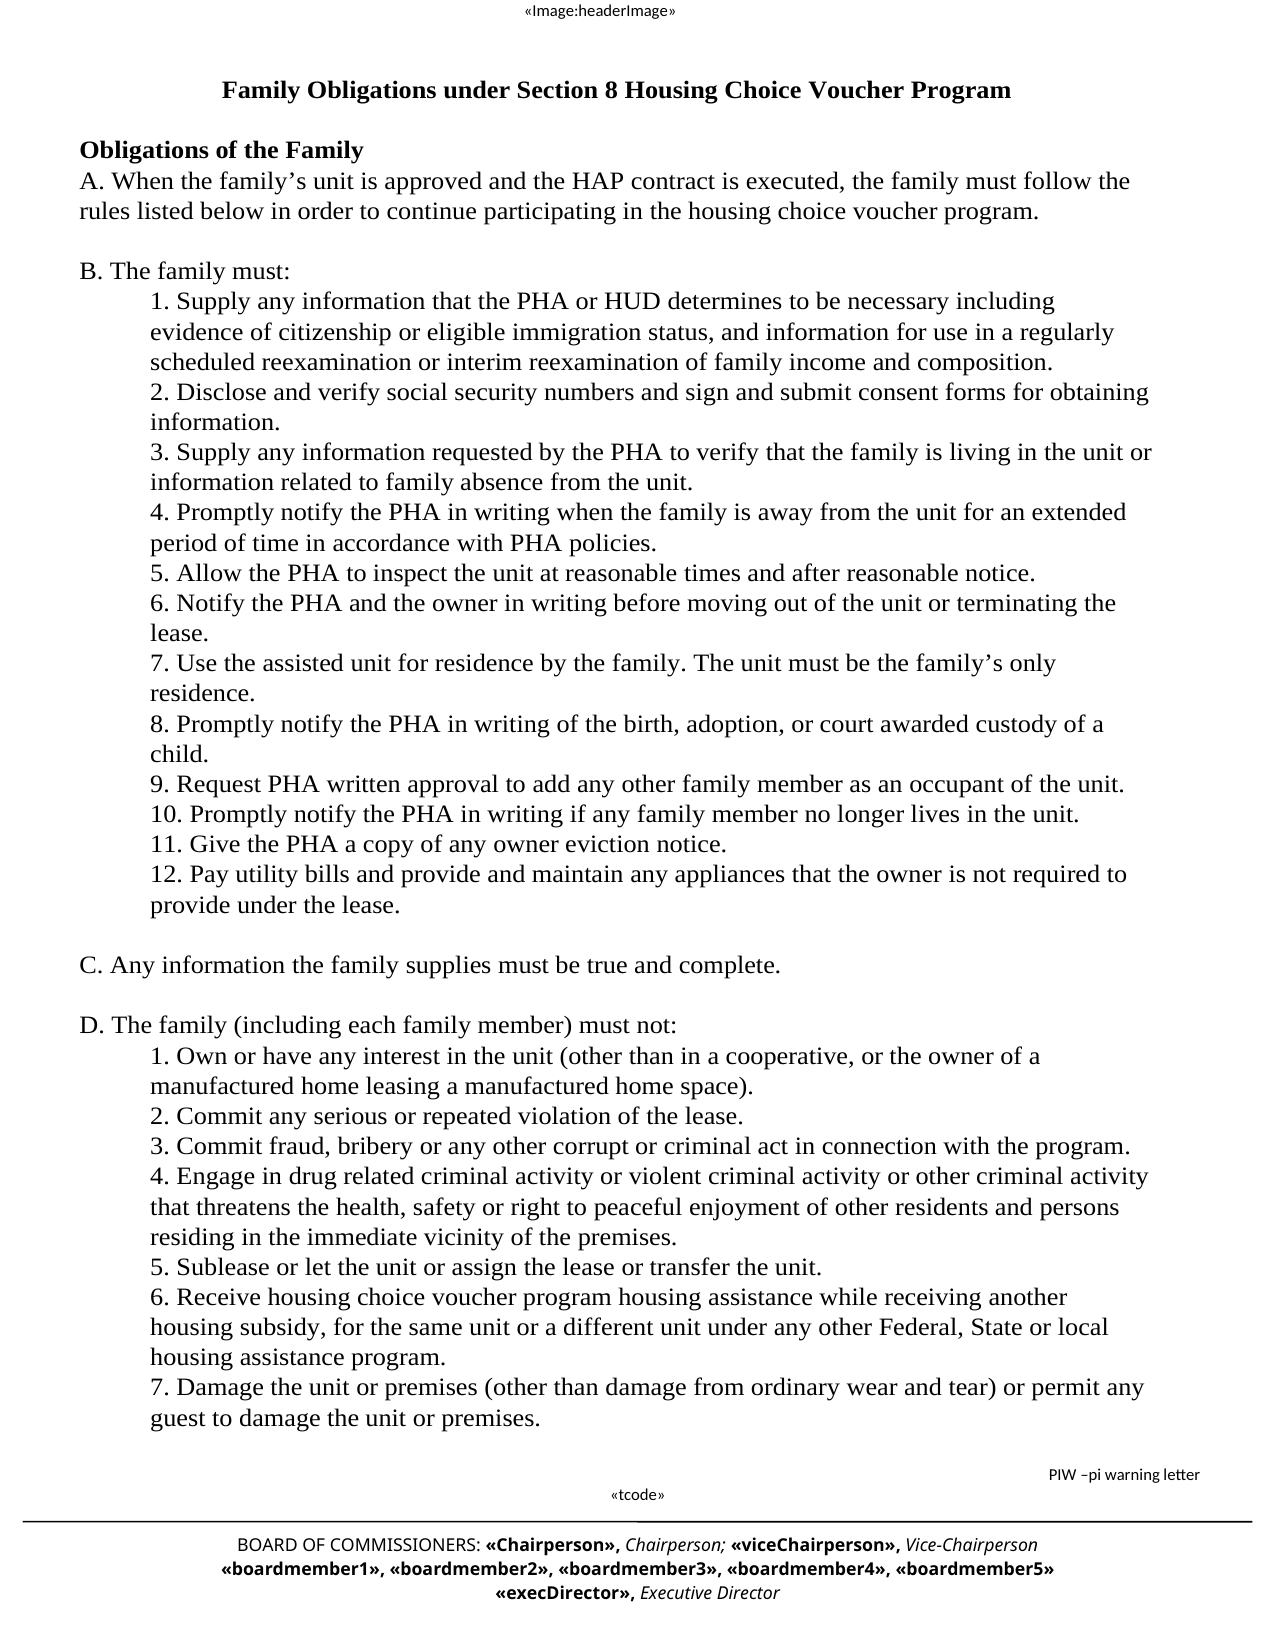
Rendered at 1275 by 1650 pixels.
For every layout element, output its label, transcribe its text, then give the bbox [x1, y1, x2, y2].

text 8. Promptly notify the PHA in writing of the birth, adoption, or court awarded custody of a child. [150, 709, 1154, 767]
text 2. Disclose and verify social security numbers and sign and submit consent forms for obtaining information. [150, 377, 1154, 436]
text 6. Notify the PHA and the owner in writing before moving out of the unit or terminating the lease. [150, 588, 1154, 647]
text B. The family must: [79, 256, 1154, 285]
text 9. Request PHA written approval to add any other family member as an occupant of the unit. [150, 769, 1154, 798]
text 1. Own or have any interest in the unit (other than in a cooperative, or the owner of a manufactured home leasing a manufactured home space). [150, 1041, 1154, 1099]
text A. When the family’s unit is approved and the HAP contract is executed, the family must follow the rules listed below in order to continue participating in the housing choice voucher program. [79, 166, 1154, 224]
text 10. Promptly notify the PHA in writing if any family member no longer lives in the unit. [150, 799, 1154, 828]
text 12. Pay utility bills and provide and maintain any appliances that the owner is not required to provide under the lease. [150, 859, 1154, 918]
text 5. Allow the PHA to inspect the unit at reasonable times and after reasonable notice. [150, 558, 1154, 587]
text C. Any information the family supplies must be true and complete. [79, 950, 1154, 979]
text 3. Commit fraud, bribery or any other corrupt or criminal act in connection with the program. [150, 1131, 1154, 1160]
text 11. Give the PHA a copy of any owner eviction notice. [150, 829, 1154, 858]
text D. The family (including each family member) must not: [79, 1011, 1154, 1039]
text 1. Supply any information that the PHA or HUD determines to be necessary including evidence of citizenship or eligible immigration status, and information for use in a regularly scheduled reexamination or interim reexamination of family income and composition. [150, 286, 1154, 375]
text 7. Use the assisted unit for residence by the family. The unit must be the family’s only residence. [150, 648, 1154, 707]
text 6. Receive housing choice voucher program housing assistance while receiving another housing subsidy, for the same unit or a different unit under any other Federal, State or local housing assistance program. [150, 1282, 1154, 1371]
text 7. Damage the unit or premises (other than damage from ordinary wear and tear) or permit any guest to damage the unit or premises. [150, 1372, 1154, 1431]
text 5. Sublease or let the unit or assign the lease or transfer the unit. [150, 1252, 1154, 1281]
text Family Obligations under Section 8 Housing Choice Voucher Program [79, 75, 1154, 104]
text 3. Supply any information requested by the PHA to verify that the family is living in the unit or information related to family absence from the unit. [150, 437, 1154, 496]
text 4. Promptly notify the PHA in writing when the family is away from the unit for an extended period of time in accordance with PHA policies. [150, 497, 1154, 556]
text 2. Commit any serious or repeated violation of the lease. [150, 1101, 1154, 1130]
text 4. Engage in drug related criminal activity or violent criminal activity or other criminal activity that threatens the health, safety or right to peaceful enjoyment of other residents and persons residing in the immediate vicinity of the premises. [150, 1161, 1154, 1250]
text Obligations of the Family [79, 136, 1154, 164]
